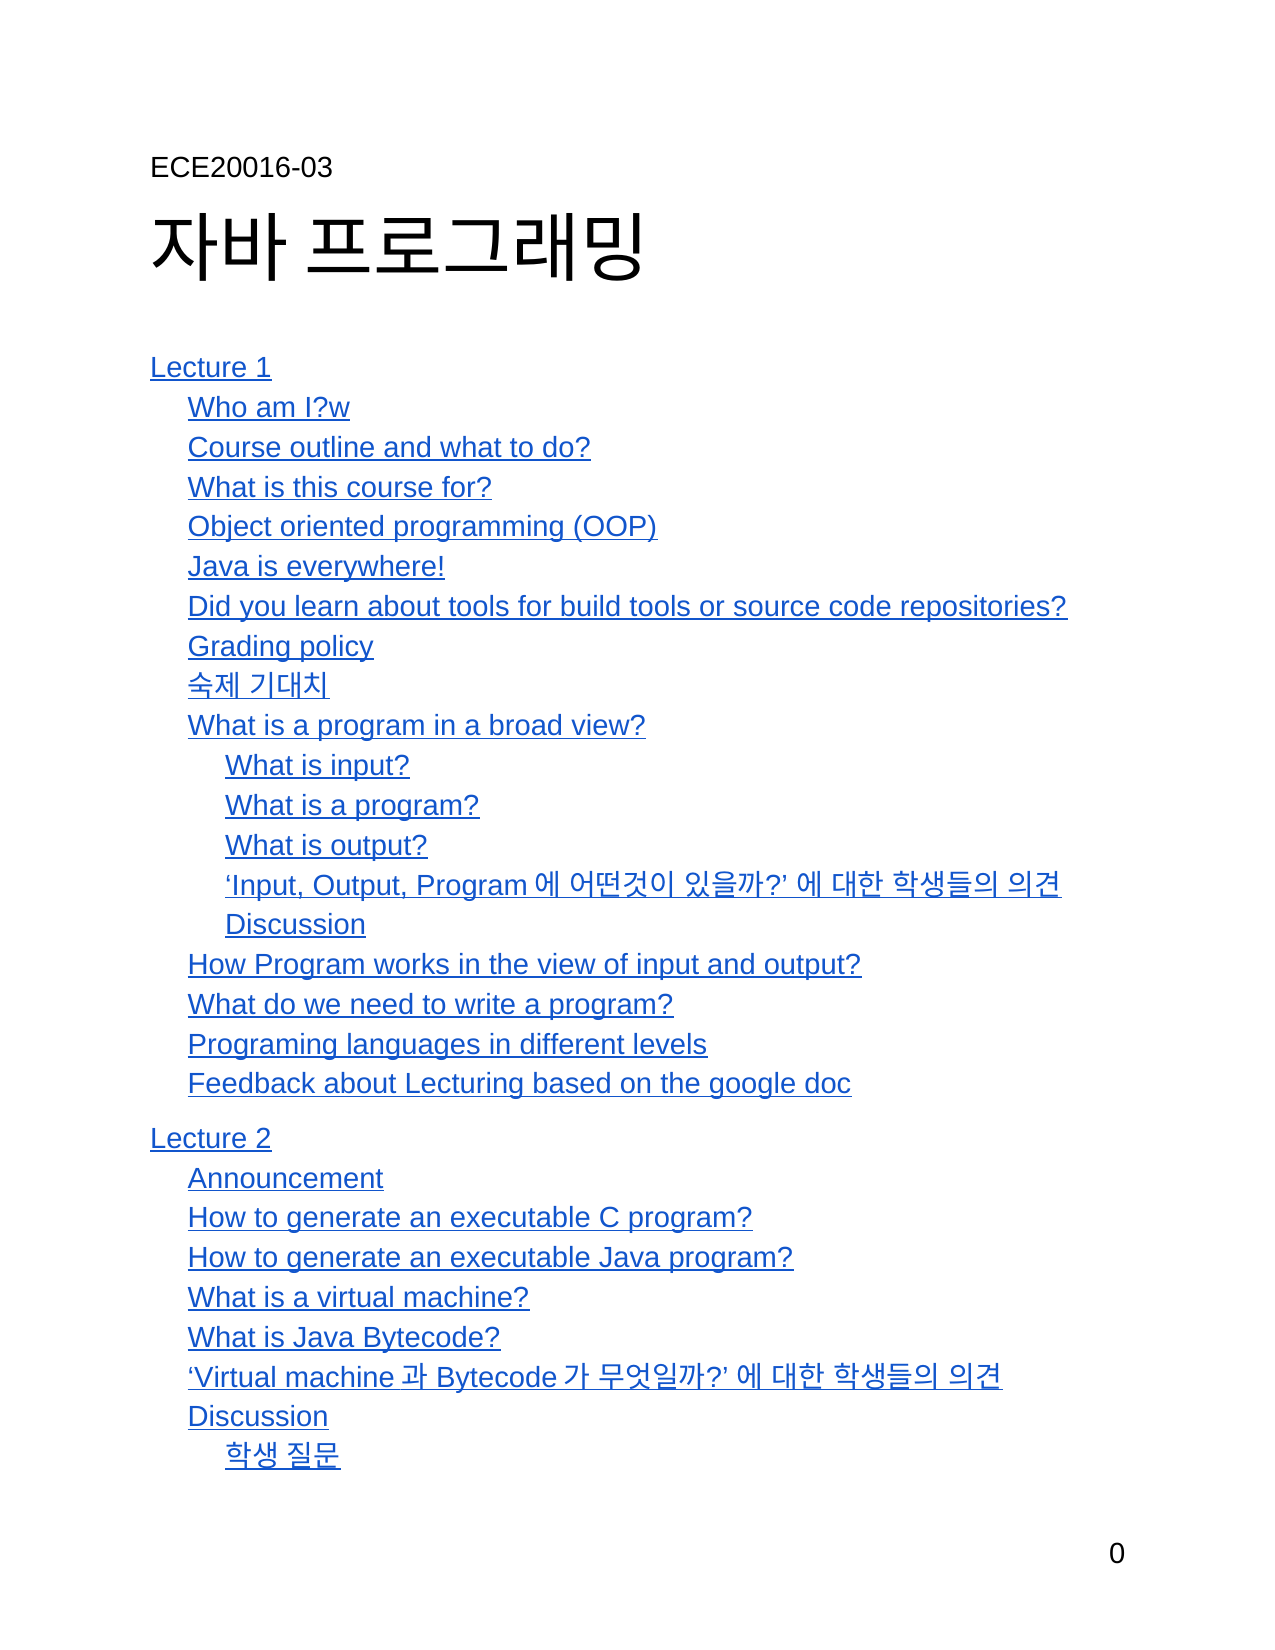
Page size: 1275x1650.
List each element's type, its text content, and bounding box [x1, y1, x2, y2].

title 자바 프로그래밍 [150, 188, 1125, 297]
text ECE20016-03 [150, 150, 1125, 183]
